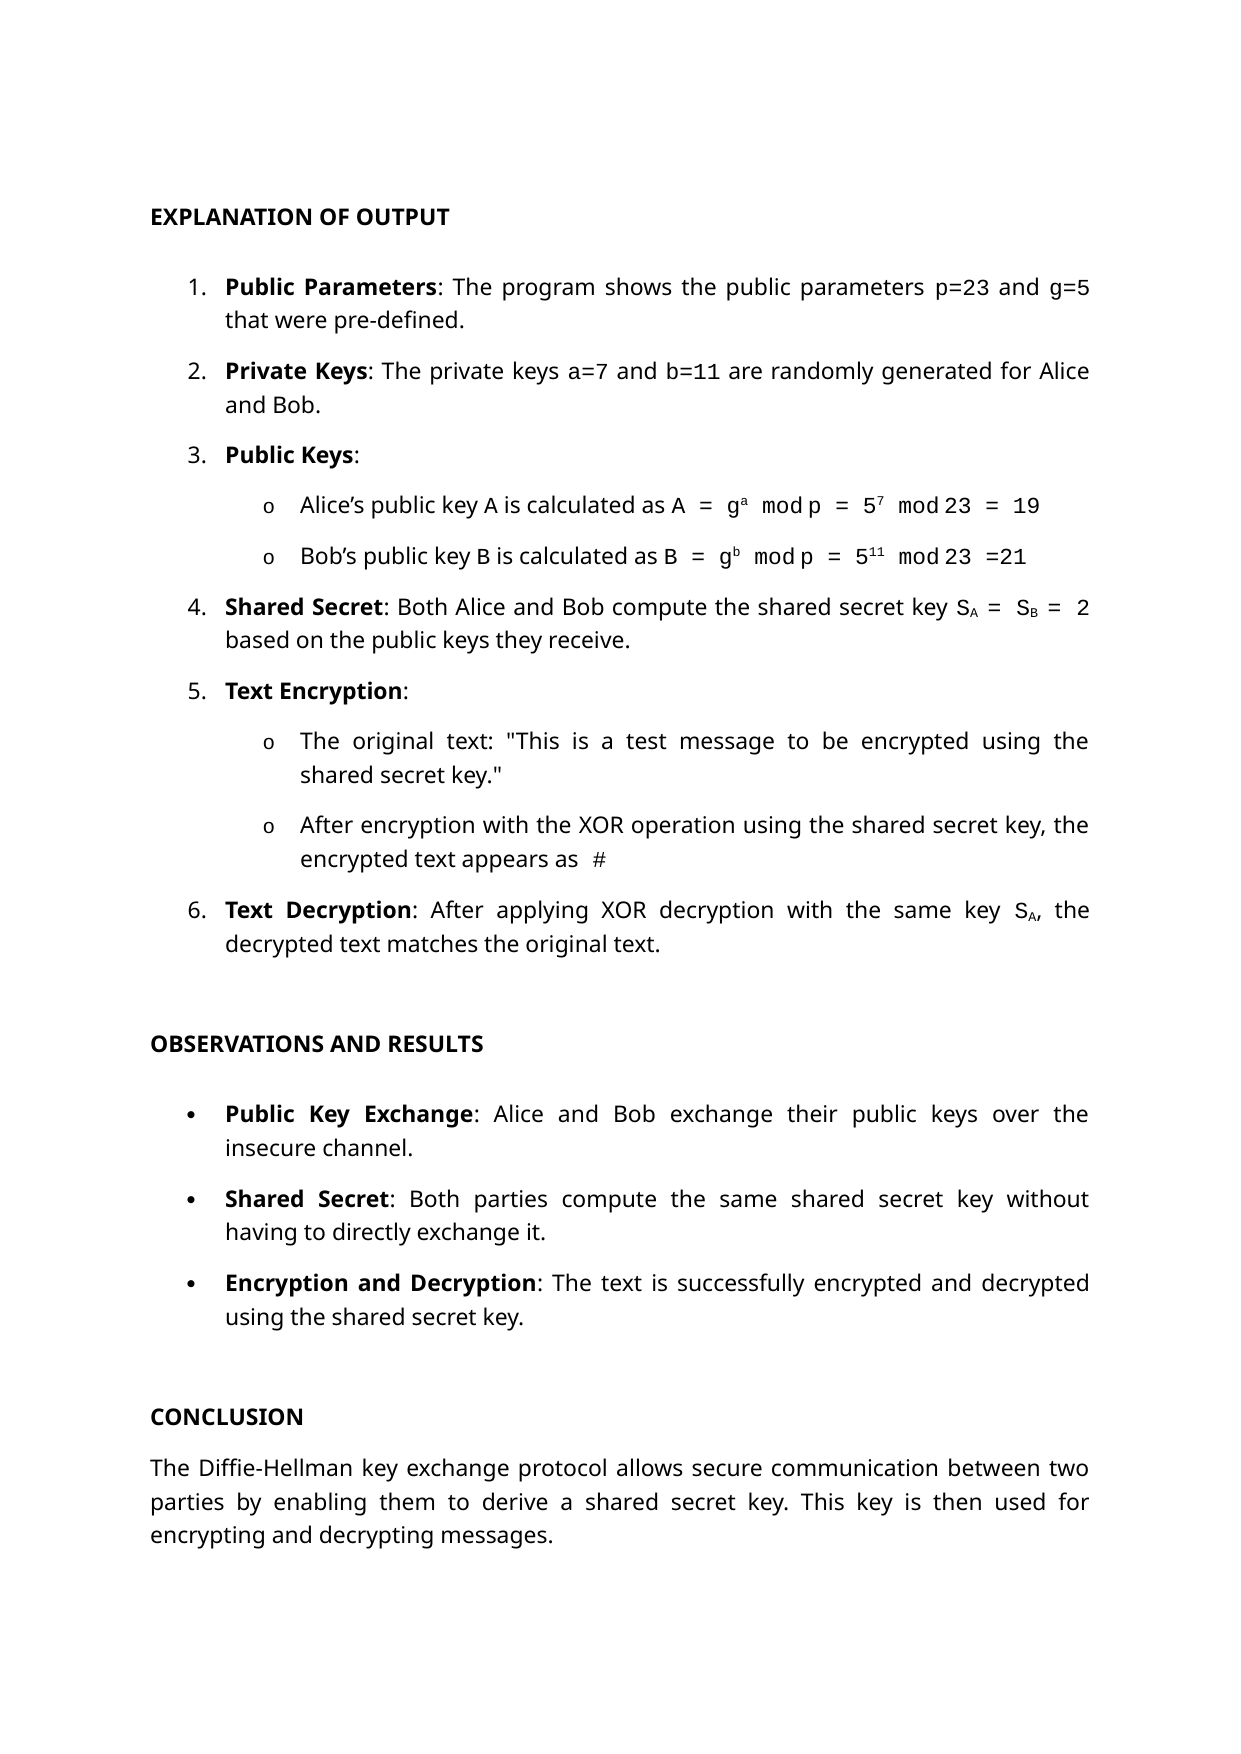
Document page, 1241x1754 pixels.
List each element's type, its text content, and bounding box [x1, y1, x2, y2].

list Alice’s public key A is calculated as A = ga mod p = 57 mod 23 = 19 [262, 489, 1090, 521]
list Shared Secret: Both parties compute the same shared secret key without having to directly exchange it. [187, 1183, 1090, 1248]
list Public Keys: [187, 439, 1090, 470]
list Public Parameters: The program shows the public parameters p=23 and g=5 that were pre-defined. [187, 271, 1090, 336]
list The original text: "This is a test message to be encrypted using the shared secret key." [262, 725, 1090, 790]
list Text Encryption: [187, 675, 1090, 706]
text EXPLANATION OF OUTPUT [150, 200, 1090, 232]
text CONCLUSION [150, 1401, 1090, 1433]
text The Diffie-Hellman key exchange protocol allows secure communication between two parties by enabling them to derive a shared secret key. This key is then used for encrypting and decrypting messages. [150, 1452, 1090, 1551]
list Text Decryption: After applying XOR decryption with the same key SA​, the decrypted text matches the original text. [187, 894, 1090, 959]
list Public Key Exchange: Alice and Bob exchange their public keys over the insecure channel. [187, 1098, 1090, 1163]
list Encryption and Decryption: The text is successfully encrypted and decrypted using the shared secret key. [187, 1267, 1090, 1332]
list Private Keys: The private keys a=7 and b=11 are randomly generated for Alice and Bob. [187, 355, 1090, 420]
list Bob’s public key B is calculated as B = gb mod p = 511 mod 23 =21 [262, 540, 1090, 571]
text OBSERVATIONS AND RESULTS [150, 1028, 1090, 1059]
list Shared Secret: Both Alice and Bob compute the shared secret key SA = SB = 2 based on the public keys they receive. [187, 591, 1090, 656]
list After encryption with the XOR operation using the shared secret key, the encrypted text appears as # [262, 809, 1090, 874]
